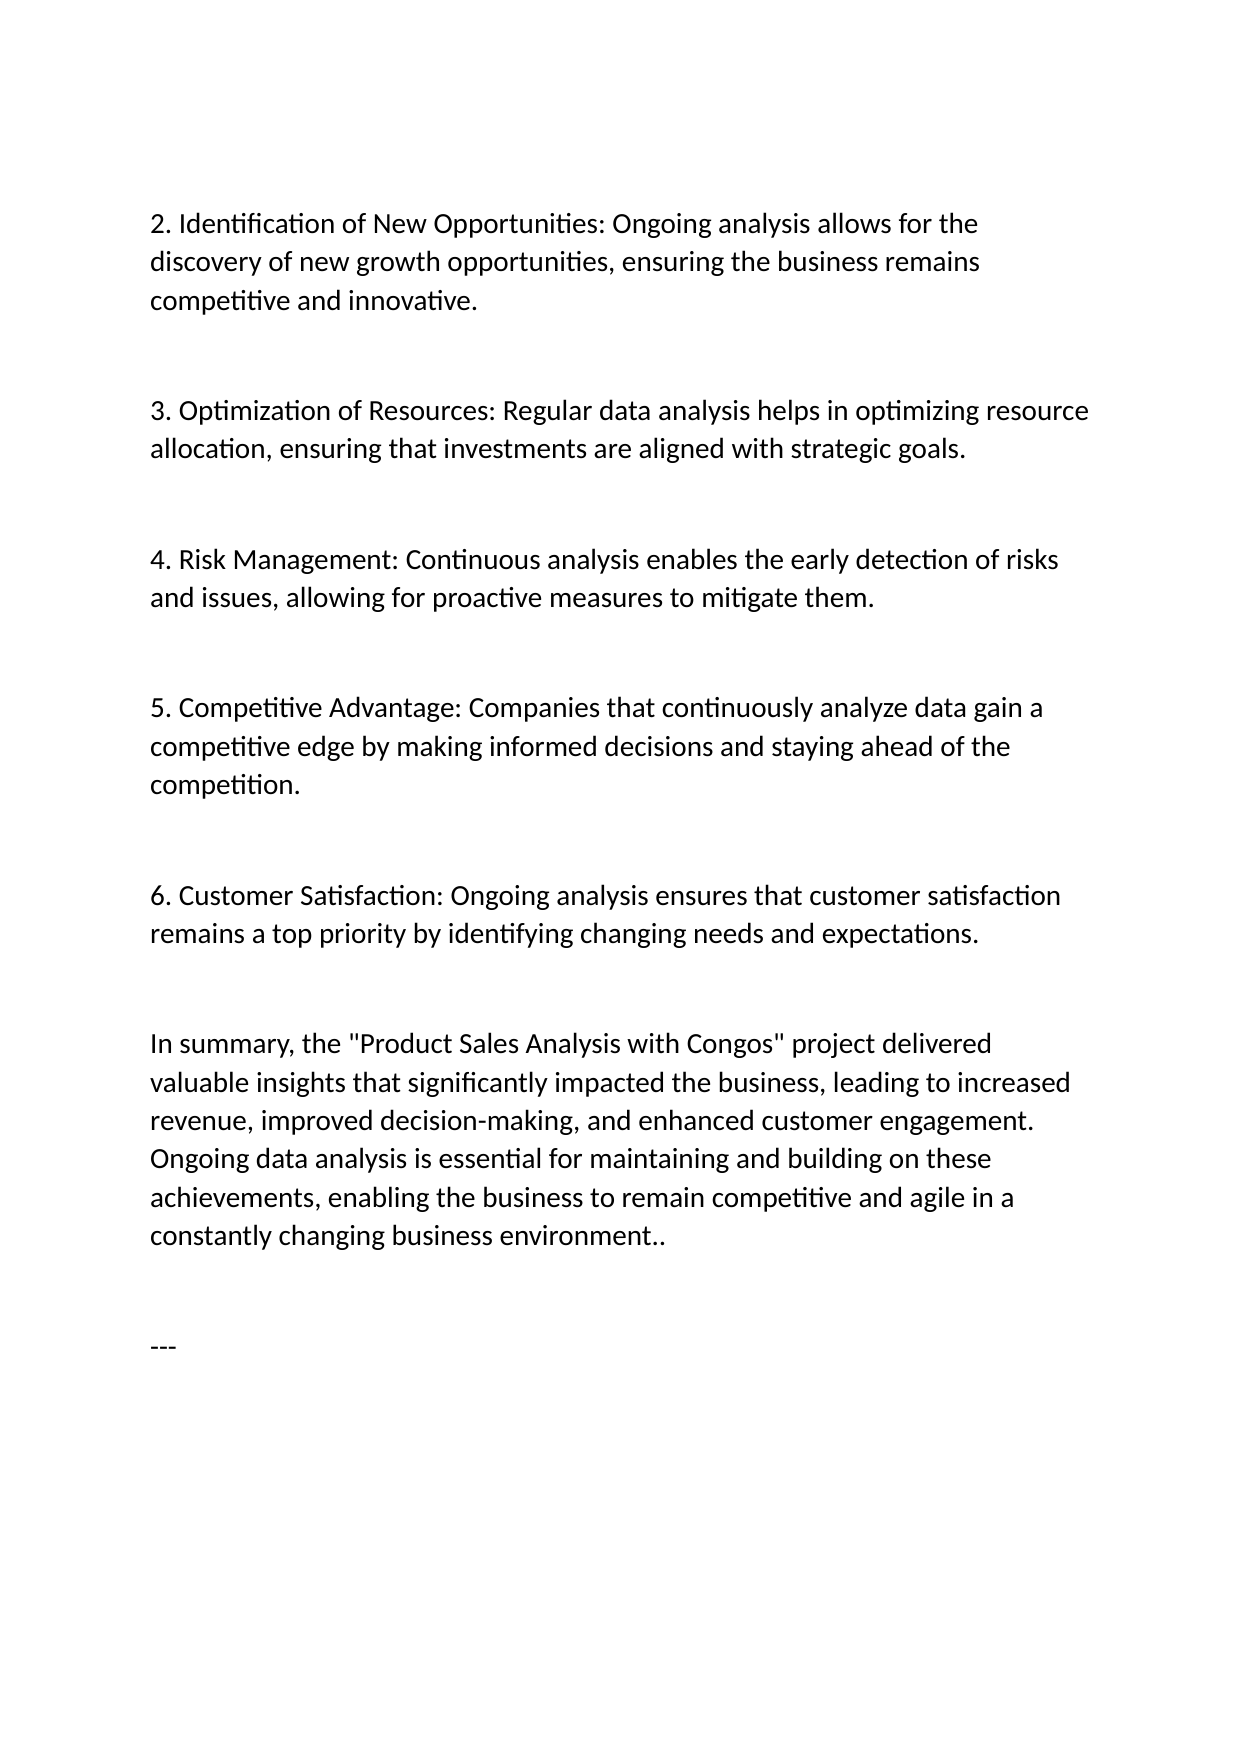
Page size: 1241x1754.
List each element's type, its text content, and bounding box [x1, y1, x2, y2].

text 5. Competitive Advantage: Companies that continuously analyze data gain a competitive edge by making informed decisions and staying ahead of the competition. [150, 689, 1090, 802]
text 2. Identification of New Opportunities: Ongoing analysis allows for the discovery of new growth opportunities, ensuring the business remains competitive and innovative. [150, 205, 1090, 318]
text 3. Optimization of Resources: Regular data analysis helps in optimizing resource allocation, ensuring that investments are aligned with strategic goals. [150, 392, 1090, 466]
text --- [150, 1328, 1090, 1363]
text In summary, the "Product Sales Analysis with Congos" project delivered valuable insights that significantly impacted the business, leading to increased revenue, improved decision-making, and enhanced customer engagement. Ongoing data analysis is essential for maintaining and building on these achievements, enabling the business to remain competitive and agile in a constantly changing business environment.. [150, 1025, 1090, 1253]
text 6. Customer Satisfaction: Ongoing analysis ensures that customer satisfaction remains a top priority by identifying changing needs and expectations. [150, 877, 1090, 951]
text 4. Risk Management: Continuous analysis enables the early detection of risks and issues, allowing for proactive measures to mitigate them. [150, 541, 1090, 615]
